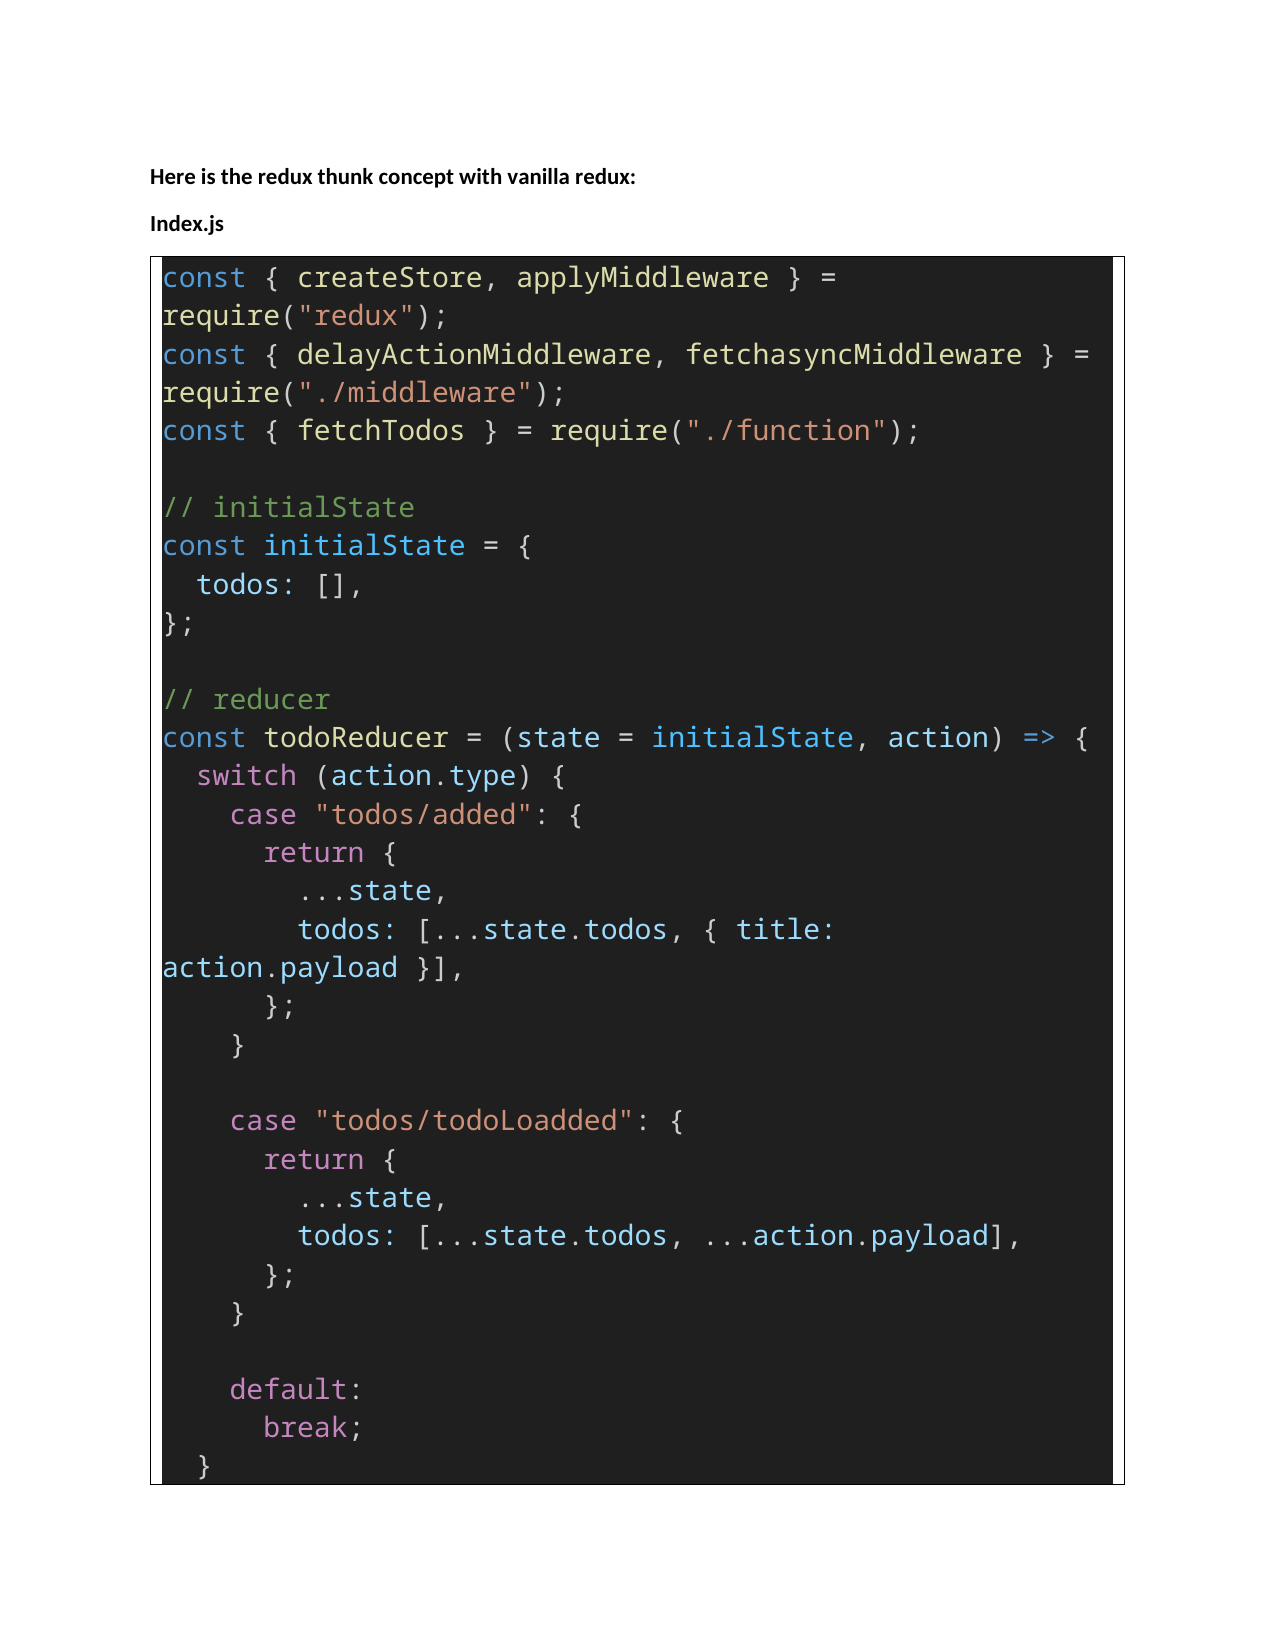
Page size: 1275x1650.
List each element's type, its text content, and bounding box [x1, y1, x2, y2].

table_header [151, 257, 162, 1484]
text Index.js [150, 209, 1125, 237]
text Here is the redux thunk concept with vanilla redux: [150, 162, 1125, 191]
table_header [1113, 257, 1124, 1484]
